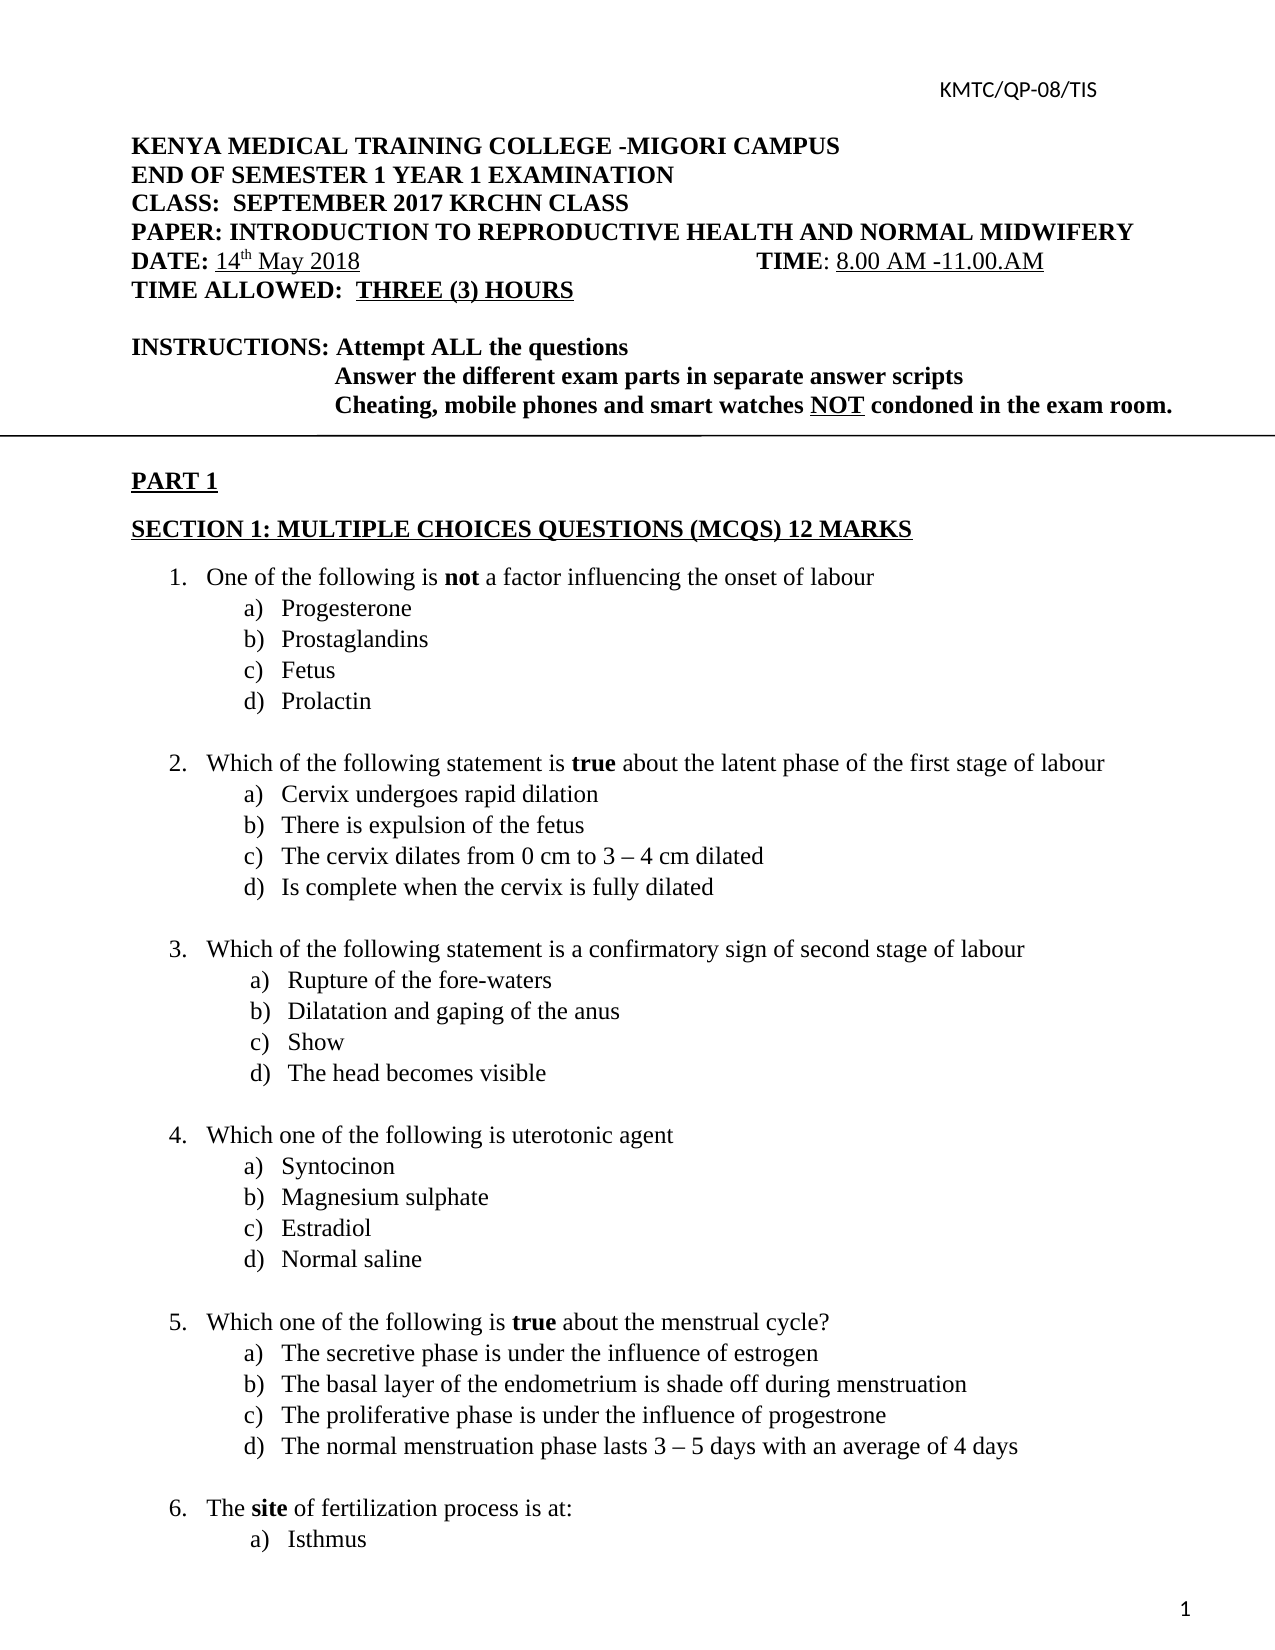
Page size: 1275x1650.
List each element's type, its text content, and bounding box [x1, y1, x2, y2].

text INSTRUCTIONS: Attempt ALL the questions [131, 332, 1191, 361]
list The normal menstruation phase lasts 3 – 5 days with an average of 4 days [244, 1431, 1191, 1459]
list Prolactin [244, 686, 1191, 714]
list The secretive phase is under the influence of estrogen [244, 1338, 1191, 1366]
list Magnesium sulphate [244, 1182, 1191, 1211]
list The basal layer of the endometrium is shade off during menstruation [244, 1369, 1191, 1397]
text Answer the different exam parts in separate answer scripts [328, 361, 1191, 390]
list Which one of the following is uterotonic agent [169, 1120, 1191, 1149]
list Is complete when the cervix is fully dilated [244, 872, 1191, 901]
list Estradiol [244, 1213, 1191, 1242]
text SECTION 1: MULTIPLE CHOICES QUESTIONS (MCQS) 12 MARKS [131, 514, 1191, 543]
text END OF SEMESTER 1 YEAR 1 EXAMINATION [131, 160, 1191, 188]
list Dilatation and gaping of the anus [250, 996, 1191, 1025]
text CLASS: SEPTEMBER 2017 KRCHN CLASS [131, 188, 1191, 217]
list The proliferative phase is under the influence of progestrone [244, 1400, 1191, 1428]
list Which of the following statement is a confirmatory sign of second stage of labour [169, 934, 1191, 963]
list Prostaglandins [244, 624, 1191, 652]
list Fetus [244, 655, 1191, 683]
list The site of fertilization process is at: [169, 1493, 1191, 1522]
list Normal saline [244, 1244, 1191, 1273]
list Which of the following statement is true about the latent phase of the first stage of labour [169, 748, 1191, 777]
text PART 1 [131, 466, 1191, 495]
list Progesterone [244, 593, 1191, 621]
list There is expulsion of the fetus [244, 810, 1191, 839]
text DATE: 14th May 2018 TIME: 8.00 AM -11.00.AM [131, 246, 1191, 275]
list The head becomes visible [250, 1058, 1191, 1087]
list Which one of the following is true about the menstrual cycle? [169, 1307, 1191, 1335]
text TIME ALLOWED: THREE (3) HOURS [131, 275, 1191, 303]
list Rupture of the fore-waters [250, 965, 1191, 994]
text KENYA MEDICAL TRAINING COLLEGE -MIGORI CAMPUS [131, 131, 1191, 160]
list Cervix undergoes rapid dilation [244, 779, 1191, 808]
text Cheating, mobile phones and smart watches NOT condoned in the exam room. [328, 390, 1191, 418]
list Show [250, 1027, 1191, 1056]
list Isthmus [250, 1524, 1191, 1553]
list One of the following is not a factor influencing the onset of labour [169, 562, 1191, 590]
list Syntocinon [244, 1151, 1191, 1180]
text PAPER: INTRODUCTION TO REPRODUCTIVE HEALTH AND NORMAL MIDWIFERY [131, 217, 1191, 246]
list The cervix dilates from 0 cm to 3 – 4 cm dilated [244, 841, 1191, 870]
